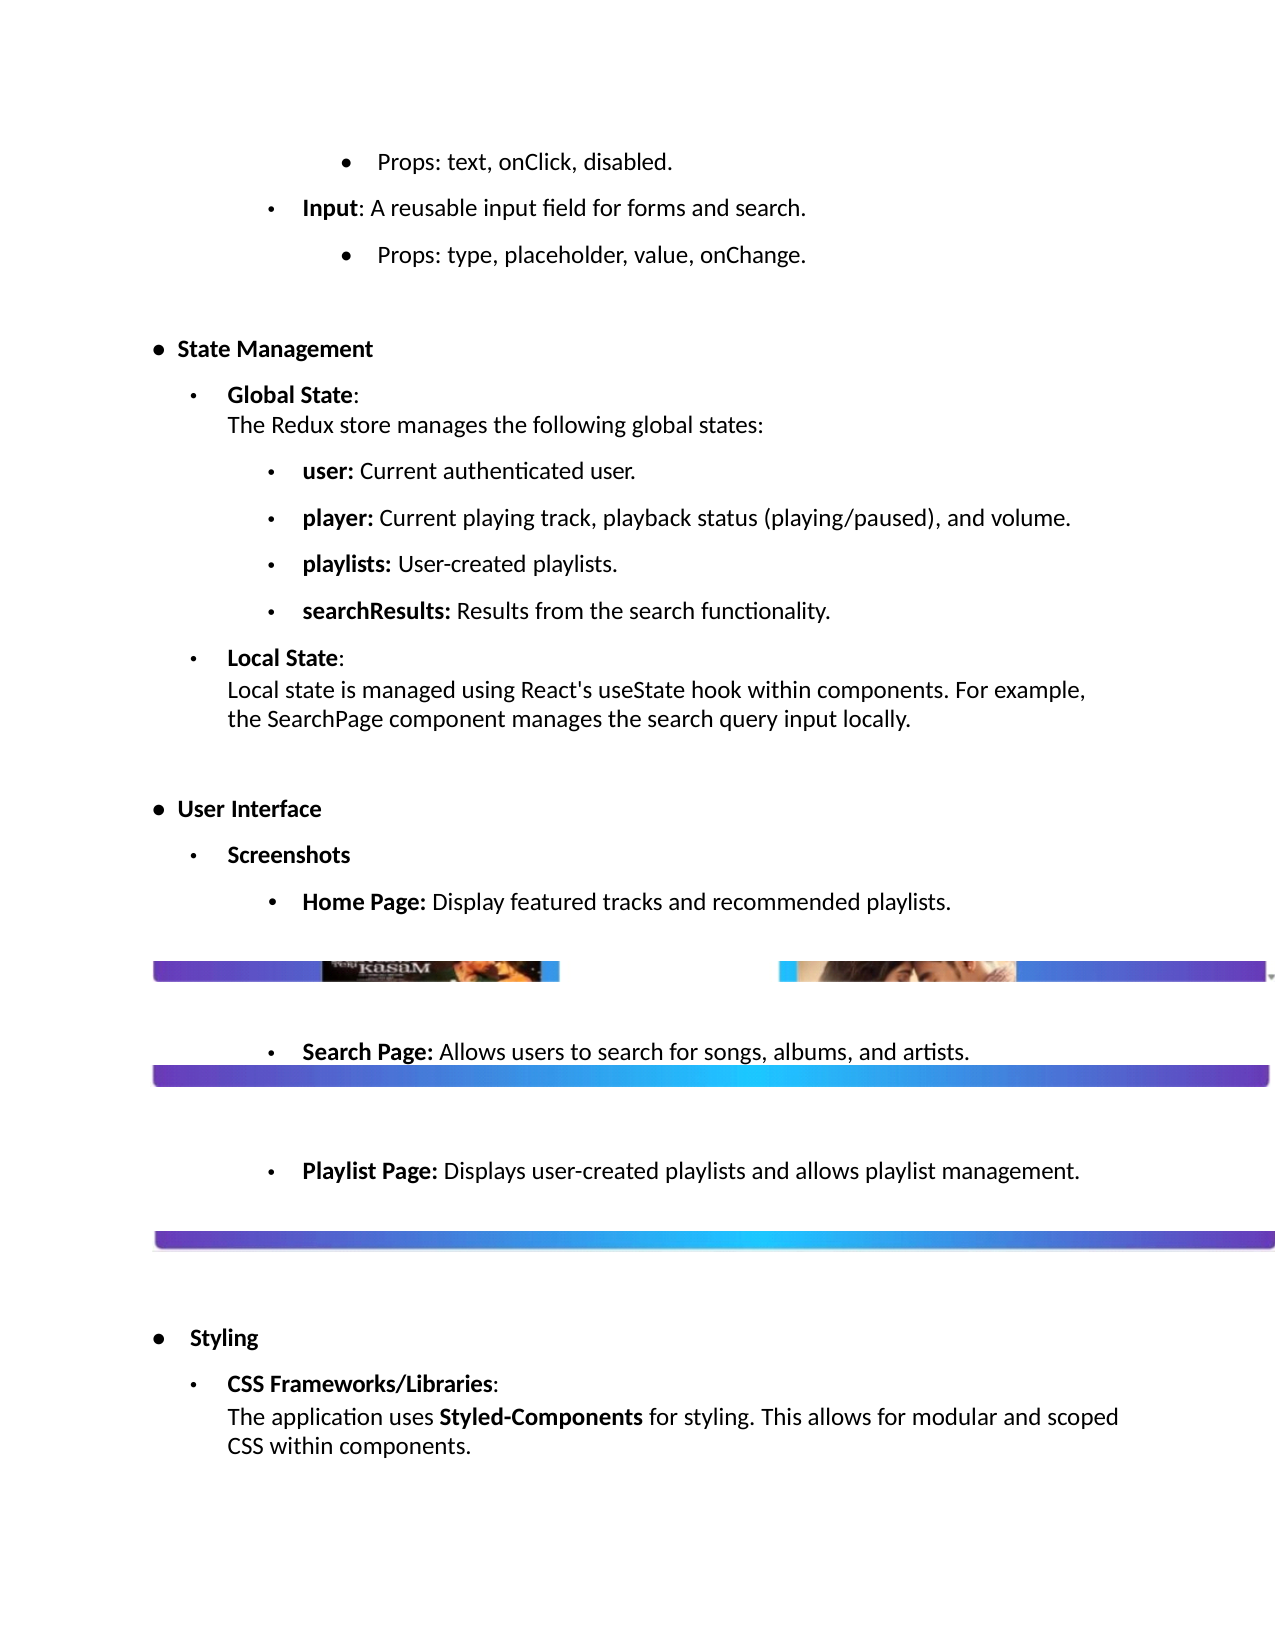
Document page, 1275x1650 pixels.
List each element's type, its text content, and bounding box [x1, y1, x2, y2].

list User Interface [152, 797, 1125, 822]
list State Management [152, 337, 1125, 362]
list Global State: [190, 384, 1125, 409]
text The application uses Styled-Components for styling. This allows for modular and scoped CSS within components. [227, 1403, 1125, 1461]
list Props: text, onClick, disabled. [340, 150, 1125, 175]
list Props: type, placeholder, value, onChange. [340, 243, 1125, 268]
list Local State: [190, 646, 1125, 671]
list user: Current authenticated user. [265, 460, 1125, 485]
list Home Page: Display featured tracks and recommended playlists. [265, 890, 1125, 915]
list Screenshots [190, 844, 1125, 869]
list searchResults: Results from the search functionality. [265, 599, 1125, 624]
list CSS Frameworks/Libraries: [190, 1373, 1125, 1398]
list Search Page: Allows users to search for songs, albums, and artists. [265, 1041, 1125, 1065]
list player: Current playing track, playback status (playing/paused), and volume. [265, 506, 1125, 531]
text Local state is managed using React's useState hook within components. For example, the SearchPage component manages the search query input locally. [227, 676, 1125, 734]
list Input: A reusable input field for forms and search. [265, 197, 1125, 222]
list playlists: User-created playlists. [265, 553, 1125, 578]
list Playlist Page: Displays user-created playlists and allows playlist management. [265, 1160, 1125, 1185]
text The Redux store manages the following global states: [227, 413, 1125, 438]
list Styling [152, 1326, 1125, 1351]
